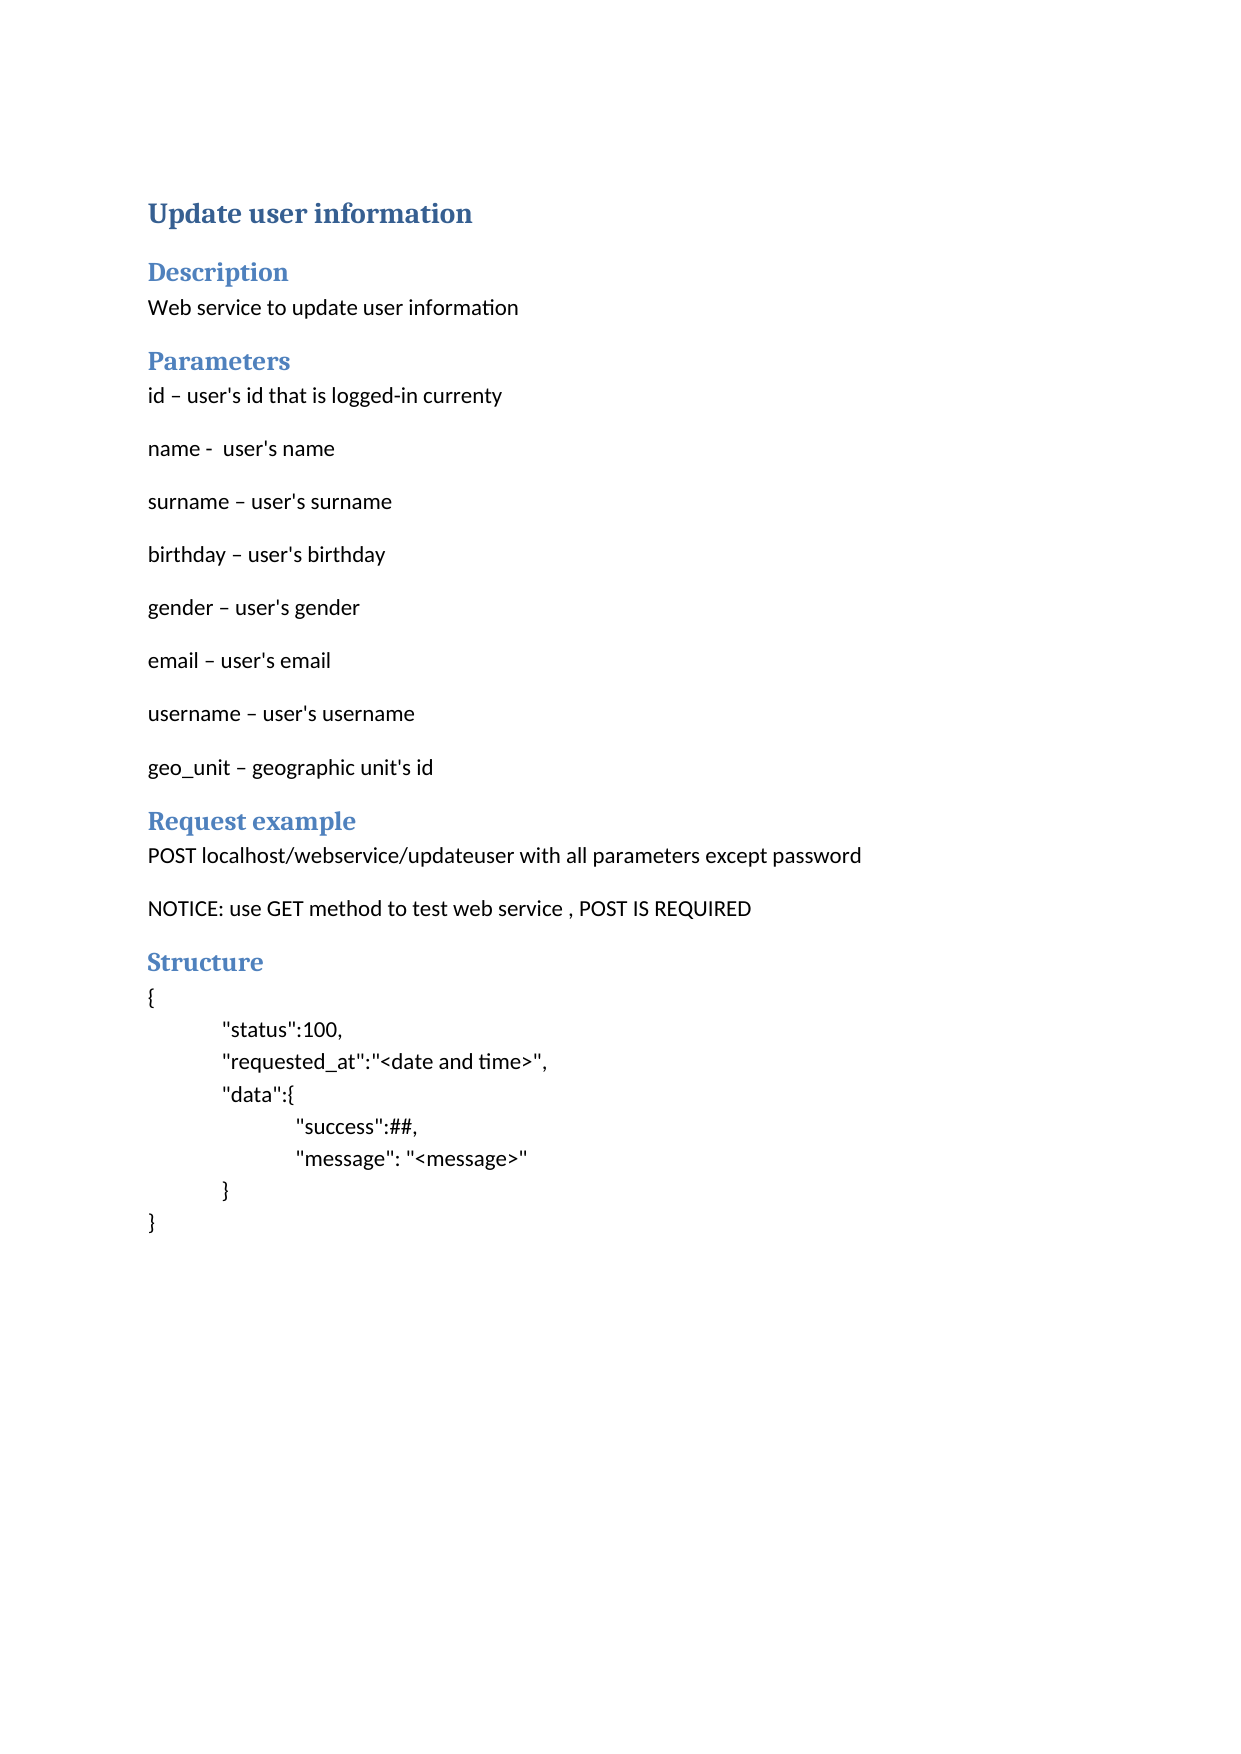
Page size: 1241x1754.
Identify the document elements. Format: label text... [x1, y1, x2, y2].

text Web service to update user information [148, 293, 1093, 321]
text } [148, 1176, 1093, 1204]
text email – user's email [148, 647, 1093, 674]
text surname – user's surname [148, 487, 1093, 516]
text id – user's id that is logged-in currenty [148, 381, 1093, 409]
subtitle Description [148, 257, 1093, 288]
text { [148, 983, 1093, 1011]
text "requested_at":"<date and time>", [148, 1047, 1093, 1076]
text "status":100, [148, 1015, 1093, 1043]
text name - user's name [148, 434, 1093, 462]
text "message": "<message>" [148, 1144, 1093, 1172]
subtitle Update user information [148, 198, 1093, 231]
text "success":##, [148, 1112, 1093, 1140]
text POST localhost/webservice/updateuser with all parameters except password [148, 841, 1093, 869]
subtitle Structure [148, 947, 1093, 978]
text } [148, 1208, 1093, 1236]
text birthday – user's birthday [148, 541, 1093, 568]
text username – user's username [148, 699, 1093, 728]
text "data":{ [148, 1080, 1093, 1108]
text NOTICE: use GET method to test web service , POST IS REQUIRED [148, 894, 1093, 922]
text geo_unit – geographic unit's id [148, 753, 1093, 781]
text gender – user's gender [148, 593, 1093, 622]
subtitle Request example [148, 806, 1093, 837]
subtitle Parameters [148, 346, 1093, 377]
